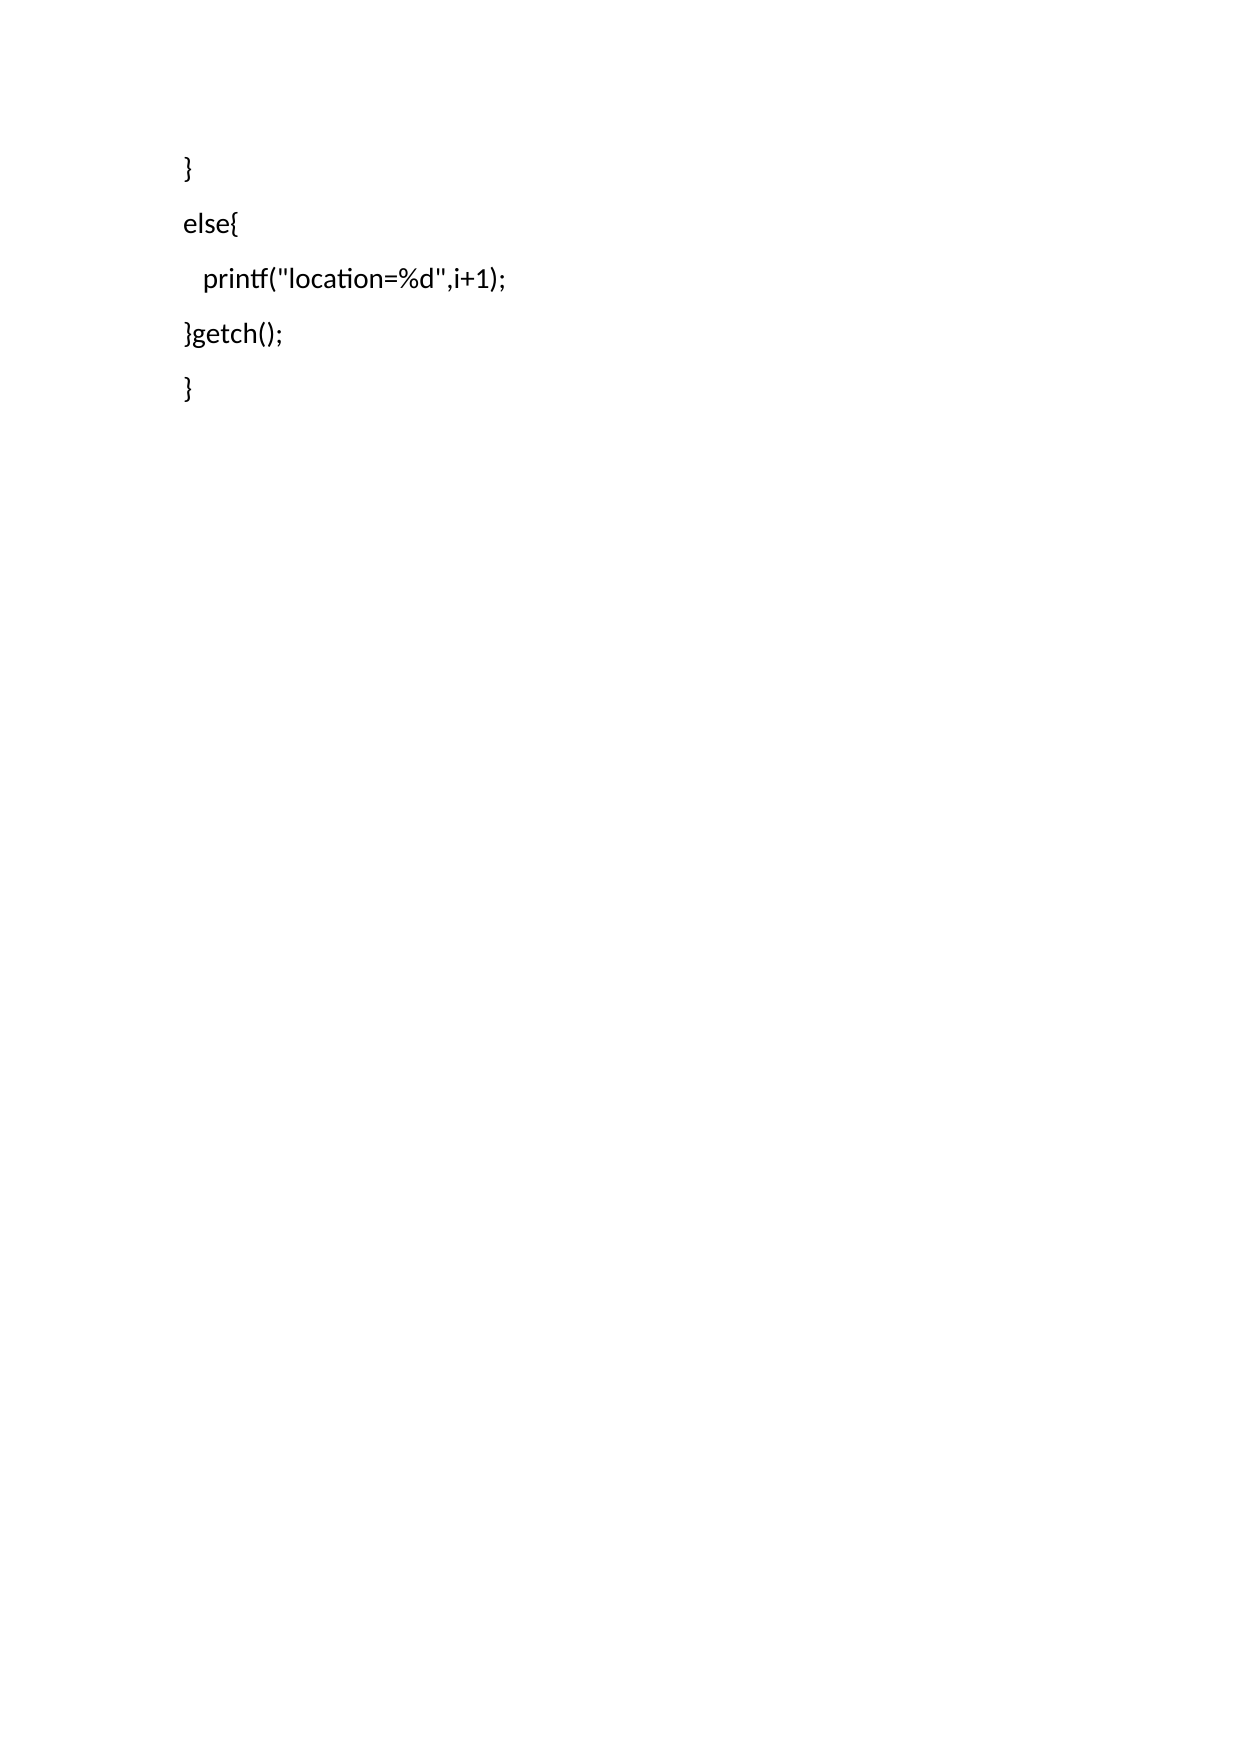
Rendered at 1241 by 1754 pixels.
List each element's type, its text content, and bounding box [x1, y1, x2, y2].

text }getch(); [150, 315, 1090, 351]
text else{ [150, 205, 1090, 241]
text } [150, 370, 1090, 406]
text } [150, 150, 1090, 186]
text printf("location=%d",i+1); [150, 260, 1090, 296]
